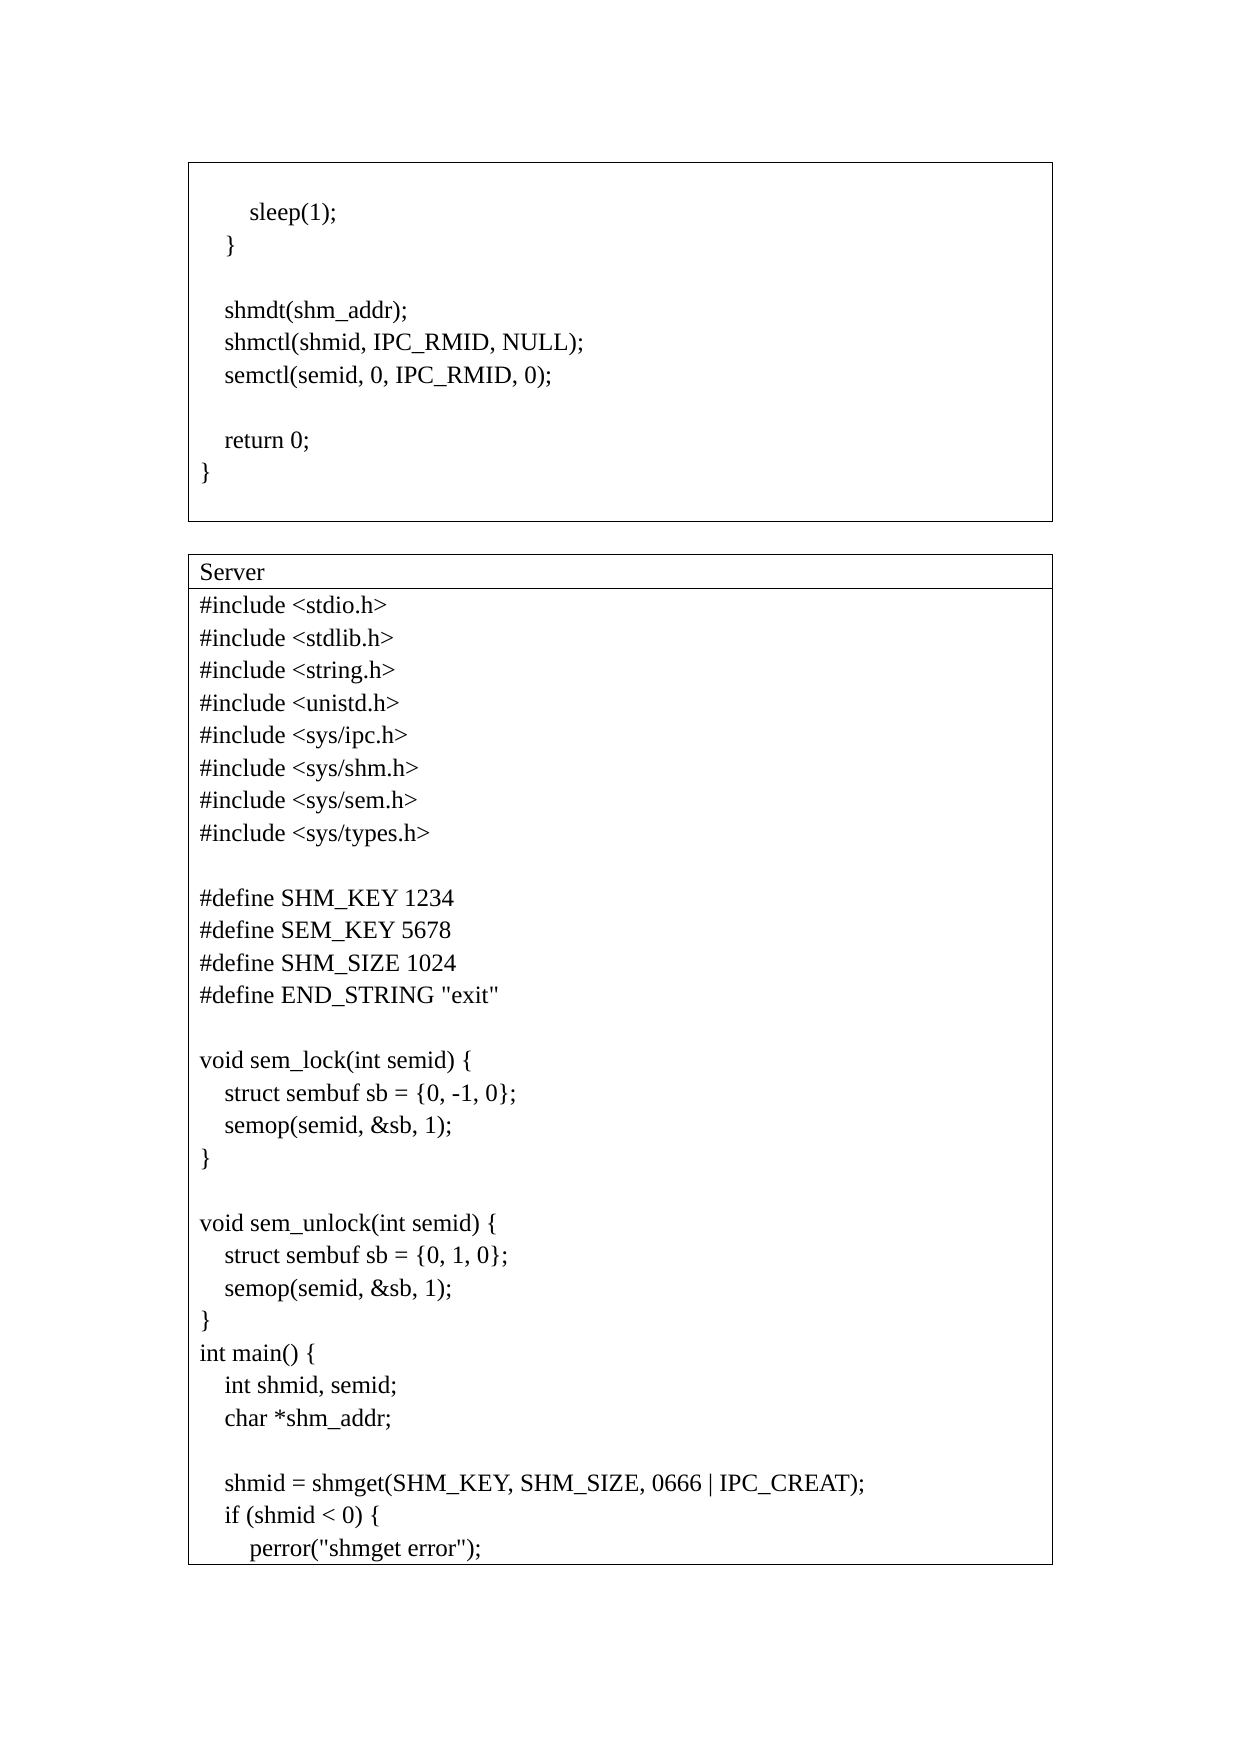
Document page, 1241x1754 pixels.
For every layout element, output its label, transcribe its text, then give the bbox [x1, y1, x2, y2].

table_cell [189, 589, 1052, 1564]
table_header Server [189, 555, 1052, 588]
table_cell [189, 163, 1052, 521]
